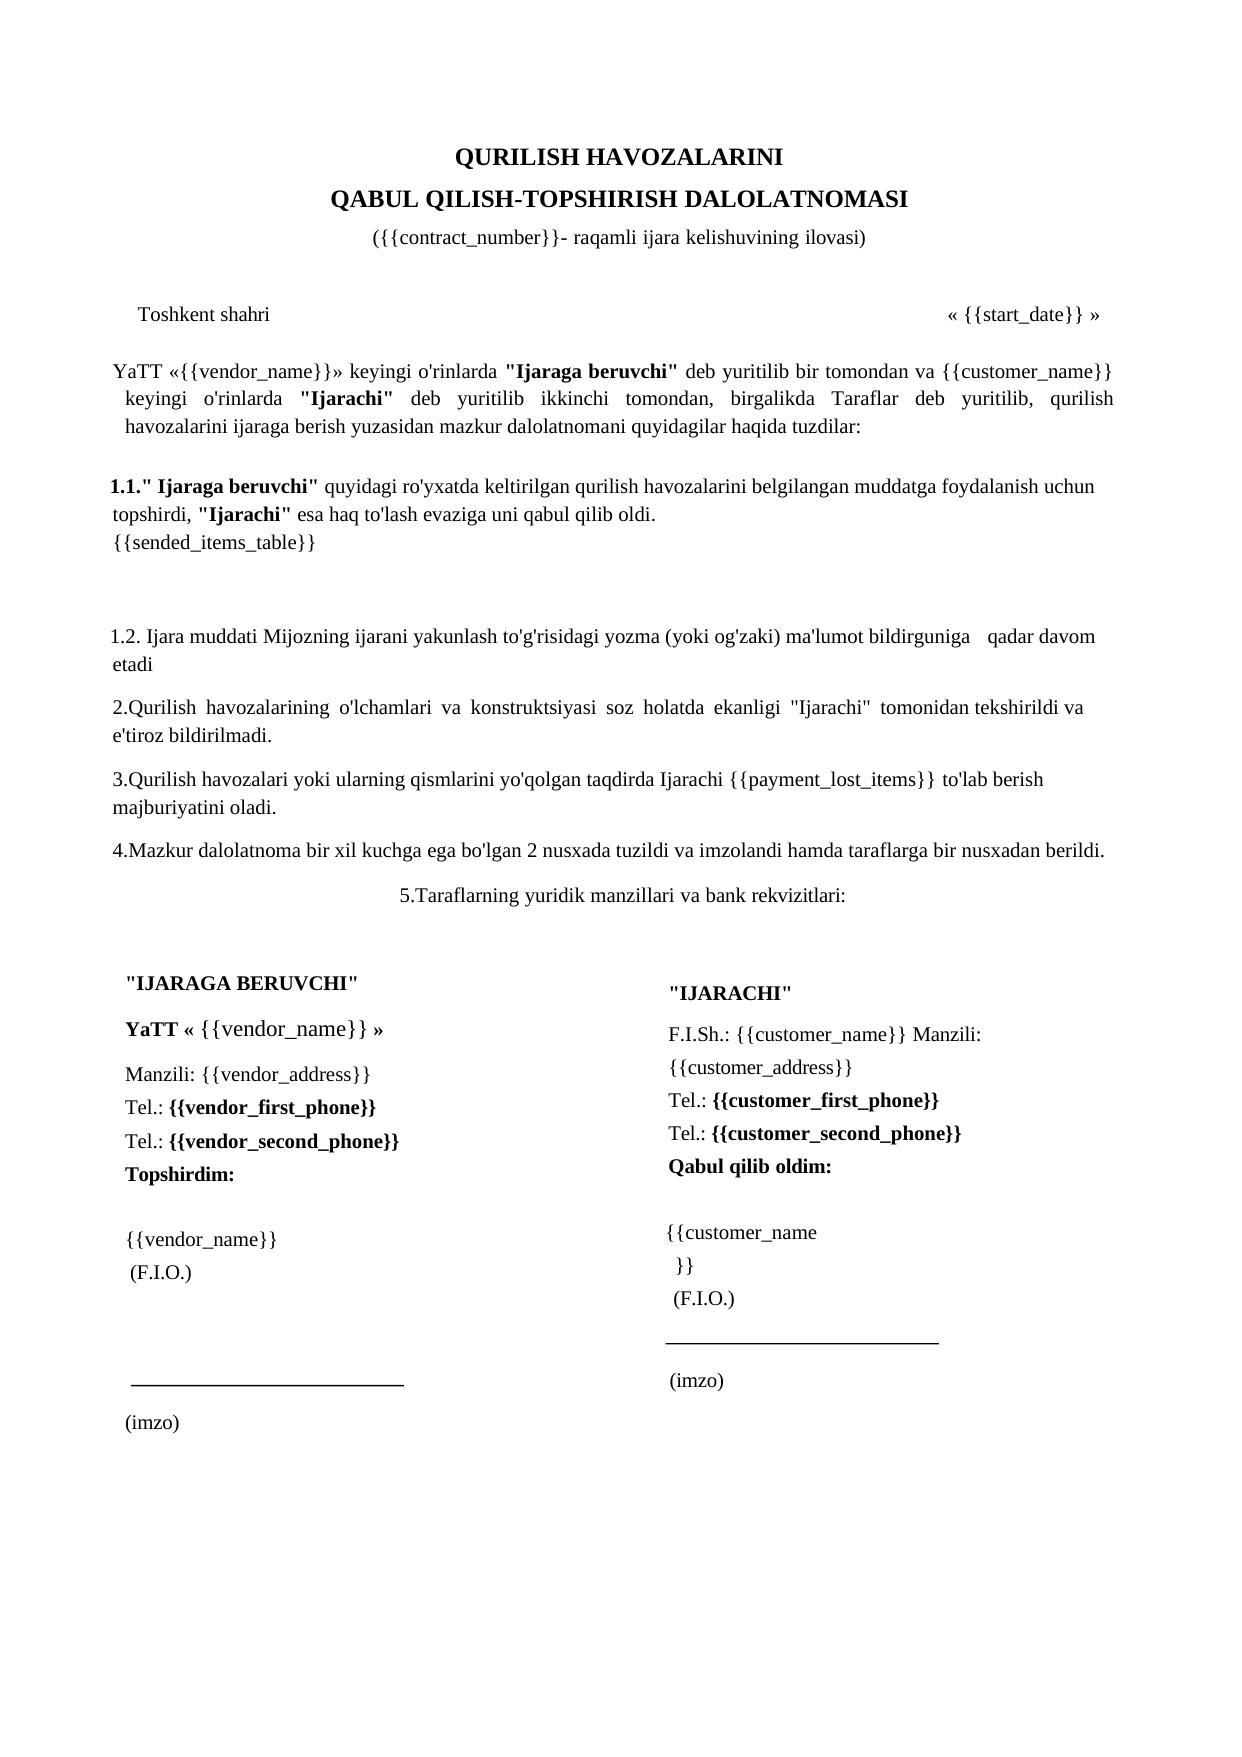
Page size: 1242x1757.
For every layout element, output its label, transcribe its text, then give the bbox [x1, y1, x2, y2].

title QURILISH HAVOZALARINI [115, 142, 1124, 171]
subtitle Topshirdim: [125, 1162, 572, 1186]
text {{vendor_name}} [125, 1227, 366, 1251]
text 4.Mazkur dalolatnoma bir xil kuchga ega bo'lgan 2 nusxada tuzildi va imzolandi hamda taraflarga bir nusxadan berildi. [112, 838, 1124, 862]
text 1.2. Ijara muddati Mijozning ijarani yakunlash to'g'risidagi yozma (yoki og'zaki) ma'lumot bildirguniga qadar davom etadi [109, 624, 1124, 676]
text {{customer_name}} [665, 1220, 825, 1277]
list 5.Taraflarning yuridik manzillari va bank rekvizitlari: [122, 883, 1124, 907]
subtitle Qabul qilib oldim: [668, 1154, 1124, 1178]
text (imzo) [125, 1410, 1124, 1434]
text F.I.Sh.: {{customer_name}} Manzili:{{customer_address}} [668, 1022, 1034, 1079]
text (F.I.O.) [668, 1286, 825, 1310]
text Tel.: {{vendor_first_phone}} [125, 1095, 572, 1119]
text 3.Qurilish havozalari yoki ularning qismlarini yo'qolgan taqdirda Ijarachi {{payment_lost_items}} to'lab berish majburiyatini oladi. [112, 767, 1124, 819]
text ({{contract_number}}- raqamli ijara kelishuvining ilovasi) [115, 225, 1124, 249]
text Manzili: {{vendor_address}} [125, 1062, 572, 1086]
text (F.I.O.) [125, 1260, 366, 1284]
text Tel.: {{vendor_second_phone}} [125, 1128, 572, 1153]
text YaTT « {{vendor_name}} » [125, 1015, 572, 1041]
subtitle "IJARAGA BERUVCHI" [125, 971, 572, 995]
text (imzo) [269, 1368, 1124, 1392]
text 1.1." Ijaraga beruvchi" quyidagi ro'yxatda keltirilgan qurilish havozalarini belgilangan muddatga foydalanish uchun topshirdi, "Ijarachi" esa haq to'lash evaziga uni qabul qilib oldi. [109, 474, 1114, 526]
subtitle "IJARACHI" [668, 981, 1124, 1005]
text {{sended_items_table}} [112, 530, 1114, 554]
title QABUL QILISH-TOPSHIRISH DALOLATNOMASI [115, 184, 1124, 212]
text Tel.: {{customer_second_phone}} [668, 1121, 1124, 1145]
text Toshkent shahri « {{start_date}} » [115, 302, 1124, 326]
text Tel.: {{customer_first_phone}} [668, 1088, 1124, 1112]
text YaTT «{{vendor_name}}» keyingi o'rinlarda "Ijaraga beruvchi" deb yuritilib bir tomondan va {{customer_name}} keyingi o'rinlarda "Ijarachi" deb yuritilib ikkinchi tomondan, birgalikda Taraflar deb yuritilib, qurilish havozalarini ijaraga berish yuzasidan mazkur dalolatnomani quyidagilar haqida tuzdilar: [112, 358, 1114, 438]
text 2.Qurilish havozalarining o'lchamlari va konstruktsiyasi soz holatda ekanligi "Ijarachi" tomonidan tekshirildi va e'tiroz bildirilmadi. [112, 695, 1124, 747]
